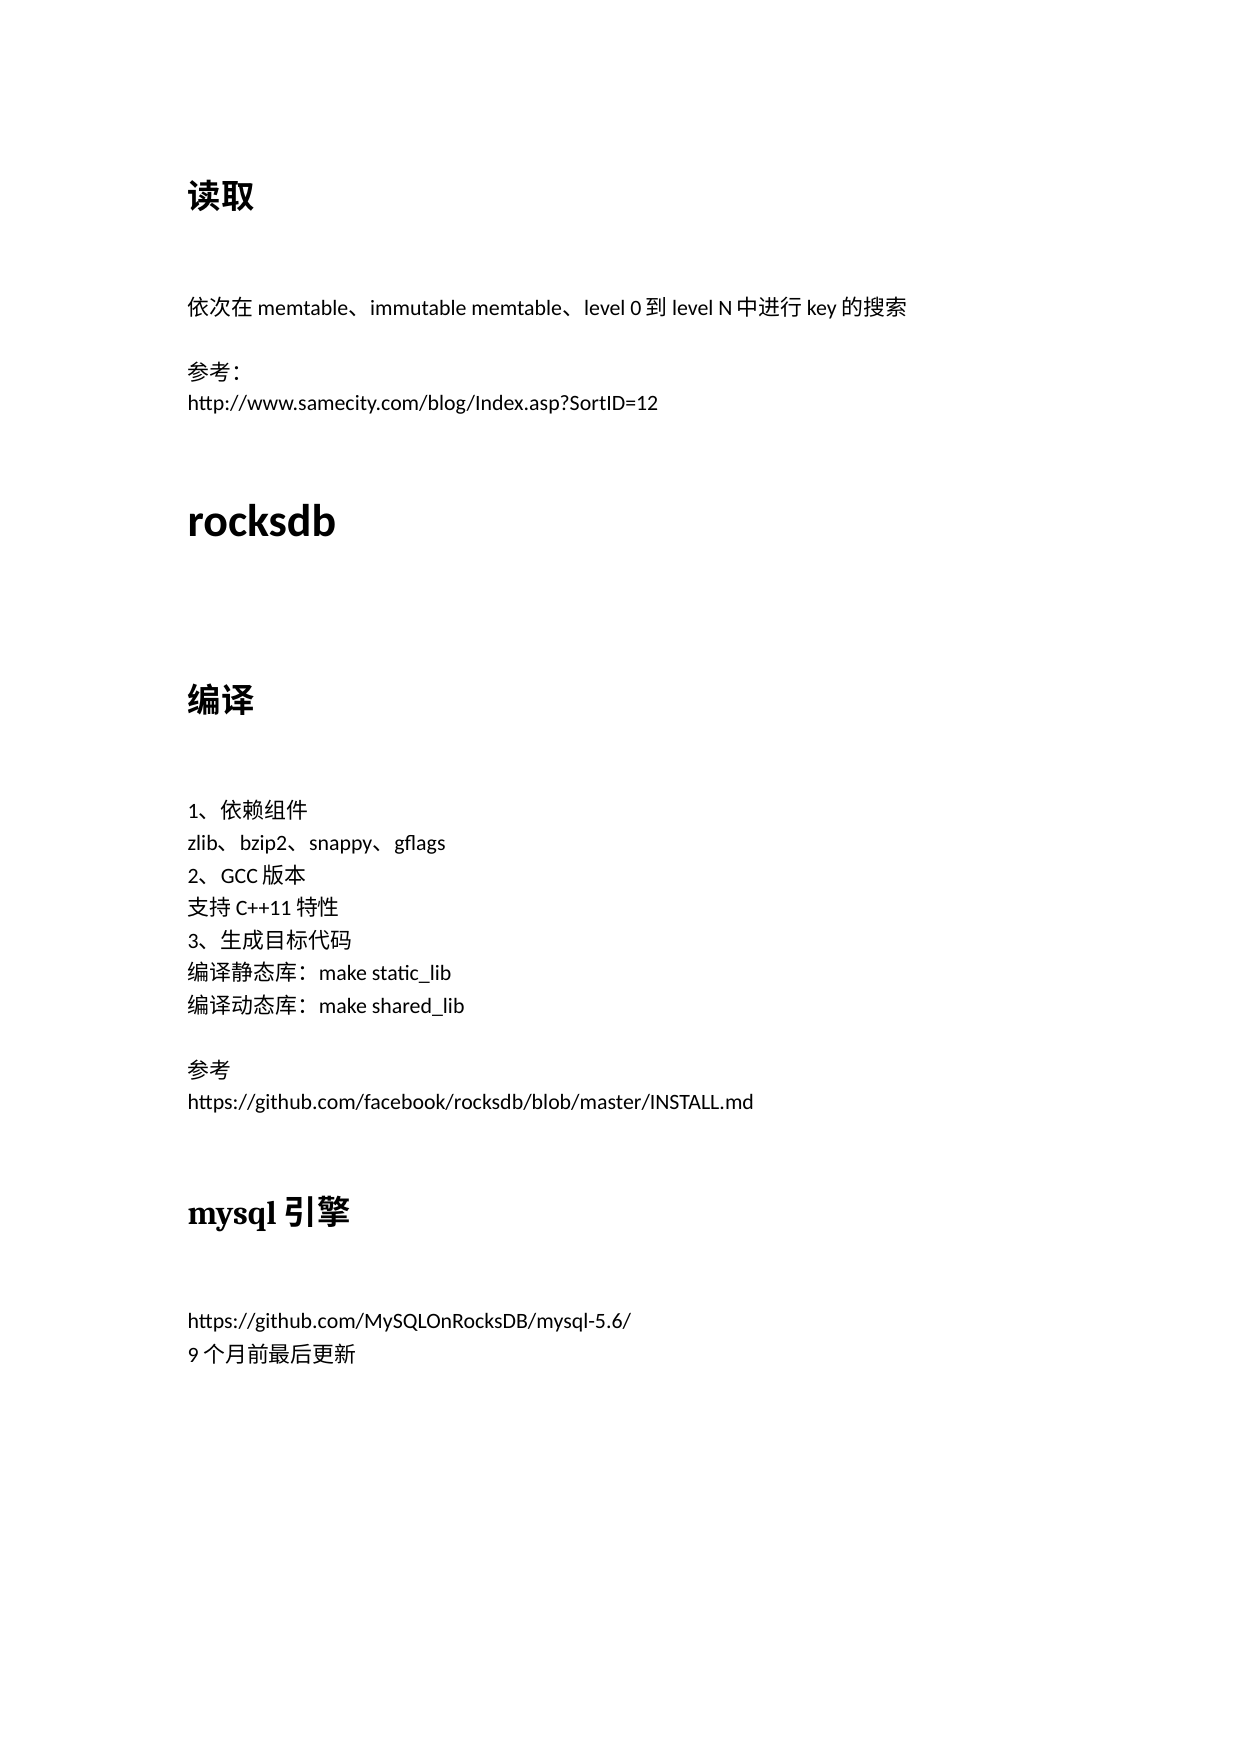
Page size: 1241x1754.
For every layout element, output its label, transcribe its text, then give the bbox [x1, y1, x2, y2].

subtitle rocksdb [187, 487, 1053, 552]
text 1、依赖组件 [187, 792, 1053, 825]
text 依次在memtable、immutable memtable、level 0到level N中进行key的搜索 [187, 289, 1053, 322]
text https://github.com/facebook/rocksdb/blob/master/INSTALL.md [187, 1085, 1053, 1117]
text 编译静态库：make static_lib [187, 955, 1053, 987]
subtitle 编译 [187, 665, 1053, 730]
subtitle mysql引擎 [187, 1177, 1053, 1242]
text https://github.com/MySQLOnRocksDB/mysql-5.6/ [187, 1304, 1053, 1337]
text 2、GCC版本 [187, 857, 1053, 890]
text http://www.samecity.com/blog/Index.asp?SortID=12 [187, 387, 1053, 419]
text 9个月前最后更新 [187, 1337, 1053, 1369]
text 支持C++11特性 [187, 890, 1053, 922]
subtitle 读取 [187, 162, 1053, 227]
text 参考： [187, 354, 1053, 387]
text 参考 [187, 1052, 1053, 1085]
text 3、生成目标代码 [187, 922, 1053, 955]
text zlib、bzip2、snappy、gflags [187, 825, 1053, 857]
text 编译动态库：make shared_lib [187, 987, 1053, 1020]
